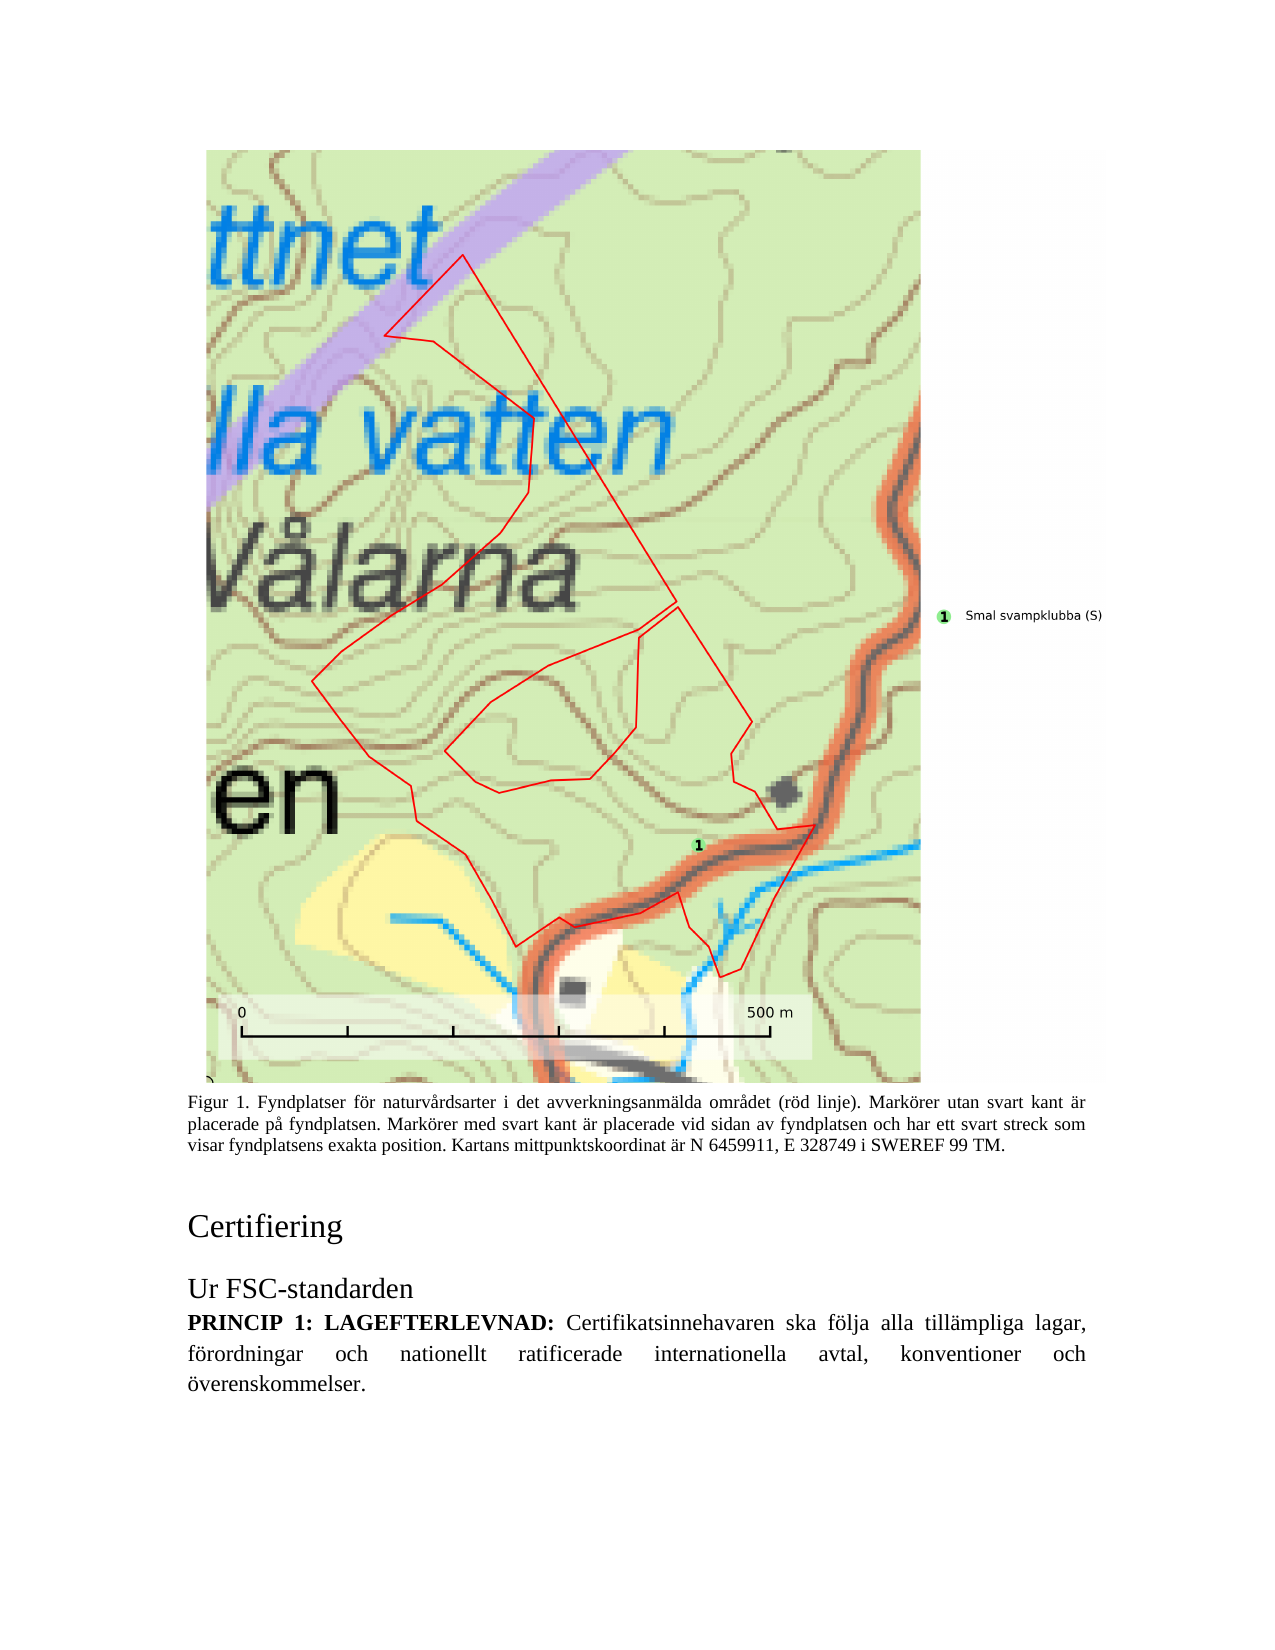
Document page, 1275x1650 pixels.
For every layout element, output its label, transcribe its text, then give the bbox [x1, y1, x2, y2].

picture [206, 150, 1107, 1083]
subtitle Ur FSC-standarden [187, 1271, 1087, 1304]
subtitle Certifiering [187, 1206, 1087, 1244]
text Figur 1. Fyndplatser för naturvårdsarter i det avverkningsanmälda området (röd linje). Markörer utan svart kant är placerade på fyndplatsen. Markörer med svart kant är placerade vid sidan av fyndplatsen och har ett svart streck som visar fyndplatsens exakta position. Kartans mittpunktskoordinat är N 6459911, E 328749 i SWEREF 99 TM. [187, 1091, 1087, 1156]
text PRINCIP 1: LAGEFTERLEVNAD: Certifikatsinnehavaren ska följa alla tillämpliga lagar, förordningar och nationellt ratificerade internationella avtal, konventioner och överenskommelser. [187, 1309, 1087, 1396]
